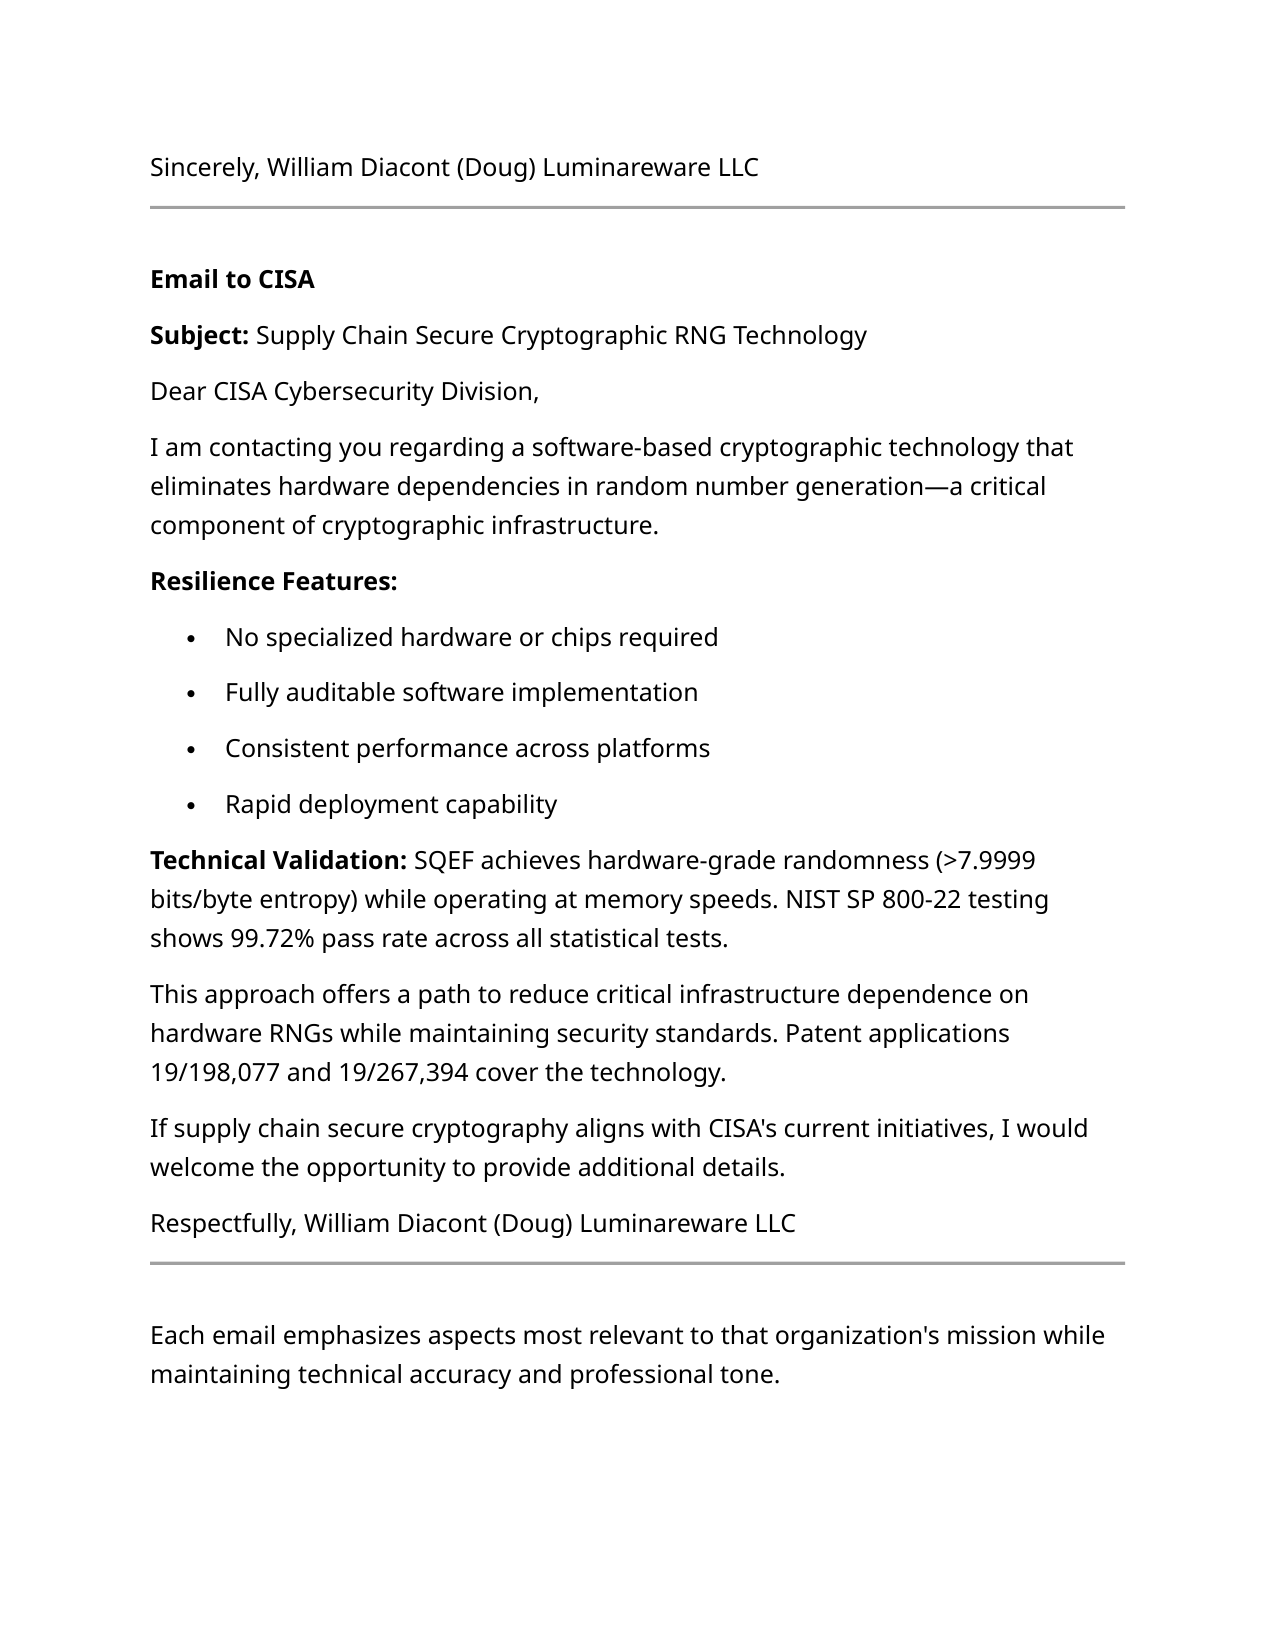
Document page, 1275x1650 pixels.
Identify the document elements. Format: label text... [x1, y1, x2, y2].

list Fully auditable software implementation [187, 675, 1125, 709]
text Resilience Features: [150, 563, 1125, 597]
list Consistent performance across platforms [187, 731, 1125, 765]
list No specialized hardware or chips required [187, 619, 1125, 653]
text Subject: Supply Chain Secure Cryptographic RNG Technology [150, 317, 1125, 352]
text Email to CISA [150, 262, 1125, 296]
text This approach offers a path to reduce critical infrastructure dependence on hardware RNGs while maintaining security standards. Patent applications 19/198,077 and 19/267,394 cover the technology. [150, 977, 1125, 1089]
text Each email emphasizes aspects most relevant to that organization's mission while maintaining technical accuracy and professional tone. [150, 1317, 1125, 1391]
text Dear CISA Cybersecurity Division, [150, 373, 1125, 407]
text Technical Validation: SQEF achieves hardware-grade randomness (>7.9999 bits/byte entropy) while operating at memory speeds. NIST SP 800-22 testing shows 99.72% pass rate across all statistical tests. [150, 842, 1125, 955]
text I am contacting you regarding a software-based cryptographic technology that eliminates hardware dependencies in random number generation—a critical component of cryptographic infrastructure. [150, 429, 1125, 542]
list Rapid deployment capability [187, 787, 1125, 821]
text Sincerely, William Diacont (Doug) Luminareware LLC [150, 150, 1125, 184]
text Respectfully, William Diacont (Doug) Luminareware LLC [150, 1206, 1125, 1240]
text If supply chain secure cryptography aligns with CISA's current initiatives, I would welcome the opportunity to provide additional details. [150, 1111, 1125, 1184]
